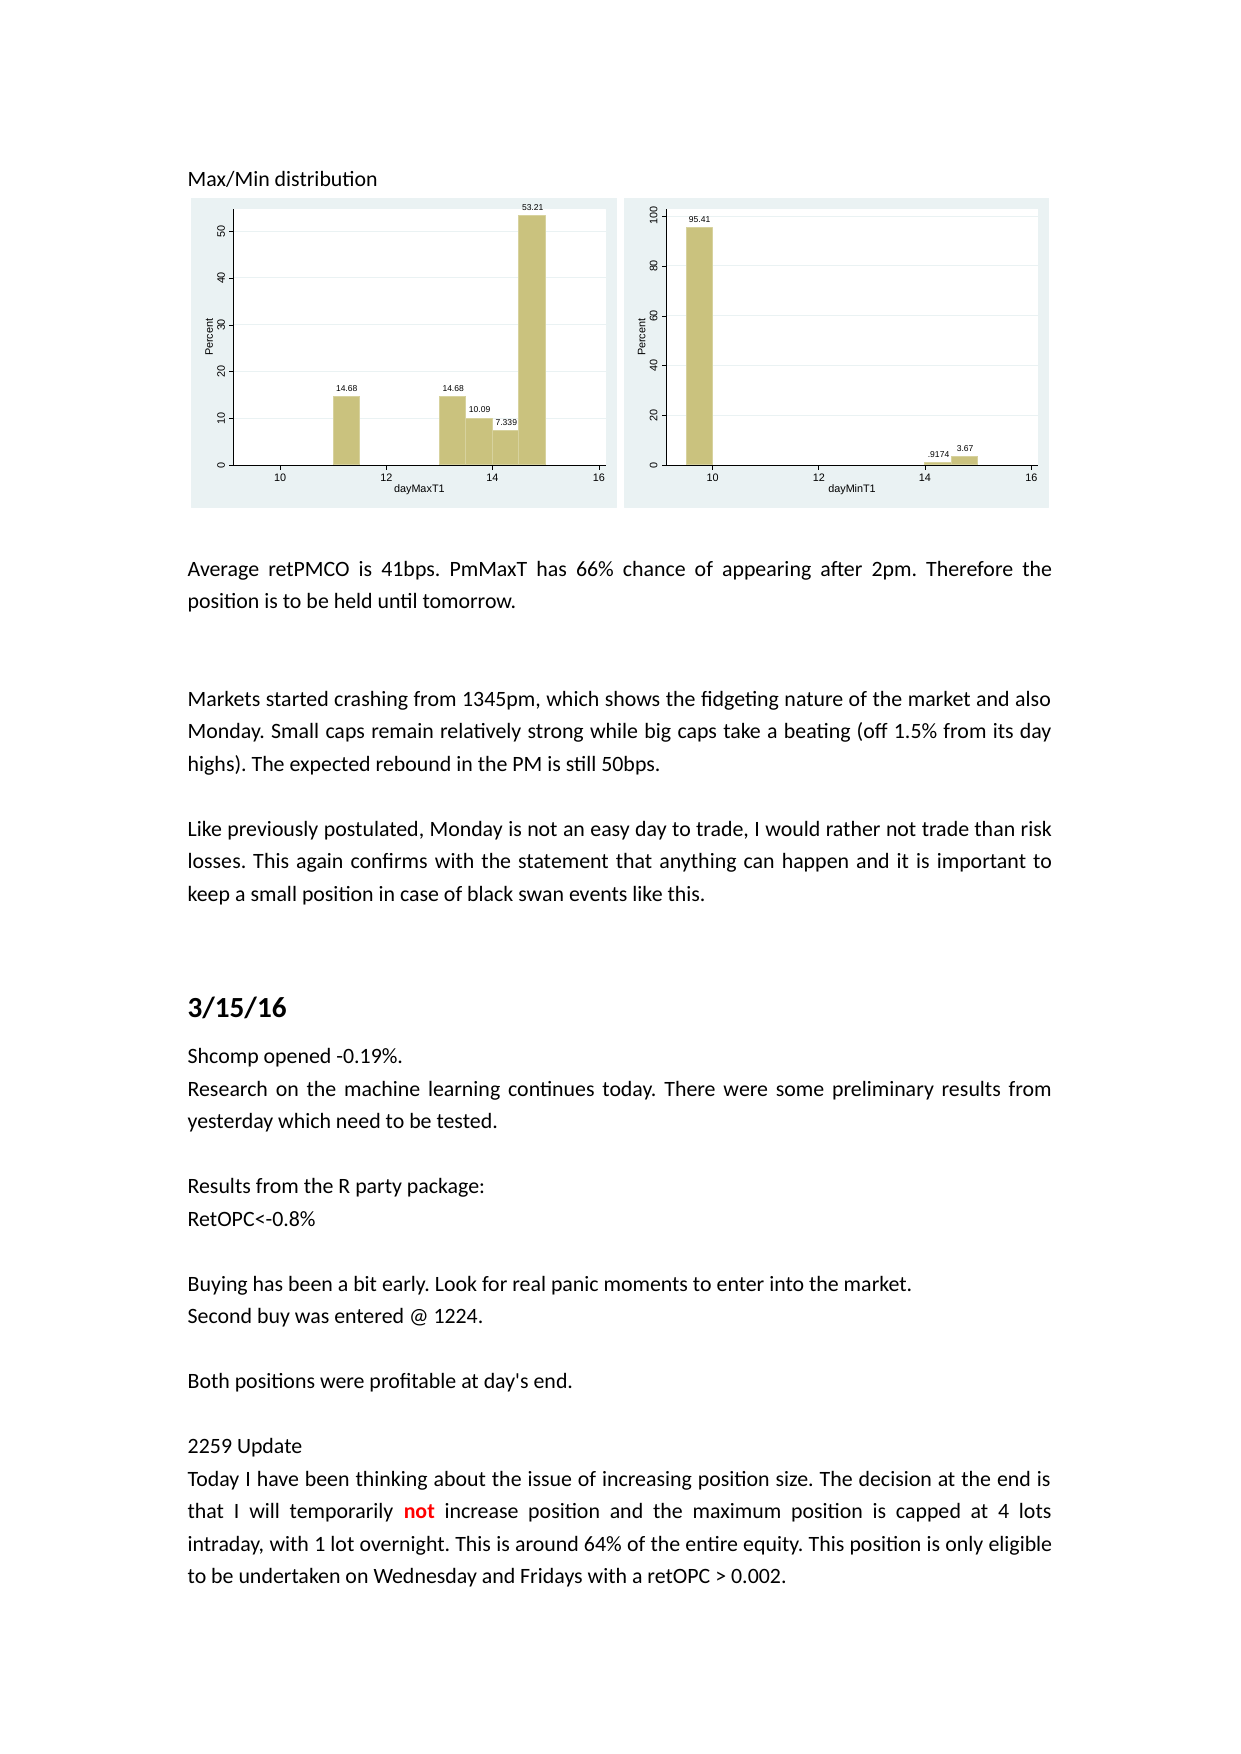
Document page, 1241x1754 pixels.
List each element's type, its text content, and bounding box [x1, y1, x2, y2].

text Max/Min distribution [187, 162, 1053, 194]
text Both positions were profitable at day's end. [187, 1364, 1053, 1397]
text Like previously postulated, Monday is not an easy day to trade, I would rather not trade than risk losses. This again confirms with the statement that anything can happen and it is important to keep a small position in case of black swan events like this. [187, 812, 1053, 909]
text Research on the machine learning continues today. There were some preliminary results from yesterday which need to be tested. [187, 1072, 1053, 1137]
text 3/15/16 [187, 974, 1053, 1039]
text RetOPC<-0.8% [187, 1202, 1053, 1234]
text Markets started crashing from 1345pm, which shows the fidgeting nature of the market and also Monday. Small caps remain relatively strong while big caps take a beating (off 1.5% from its day highs). The expected rebound in the PM is still 50bps. [187, 682, 1053, 779]
text 2259 Update [187, 1429, 1053, 1462]
text Average retPMCO is 41bps. PmMaxT has 66% chance of appearing after 2pm. Therefore the position is to be held until tomorrow. [187, 552, 1053, 617]
text Results from the R party package: [187, 1169, 1053, 1202]
text Buying has been a bit early. Look for real panic moments to enter into the market. [187, 1267, 1053, 1299]
text Shcomp opened -0.19%. [187, 1039, 1053, 1072]
text Today I have been thinking about the issue of increasing position size. The decision at the end is that I will temporarily not increase position and the maximum position is capped at 4 lots intraday, with 1 lot overnight. This is around 64% of the entire equity. This position is only eligible to be undertaken on Wednesday and Fridays with a retOPC > 0.002. [187, 1462, 1053, 1592]
text Second buy was entered @ 1224. [187, 1299, 1053, 1332]
